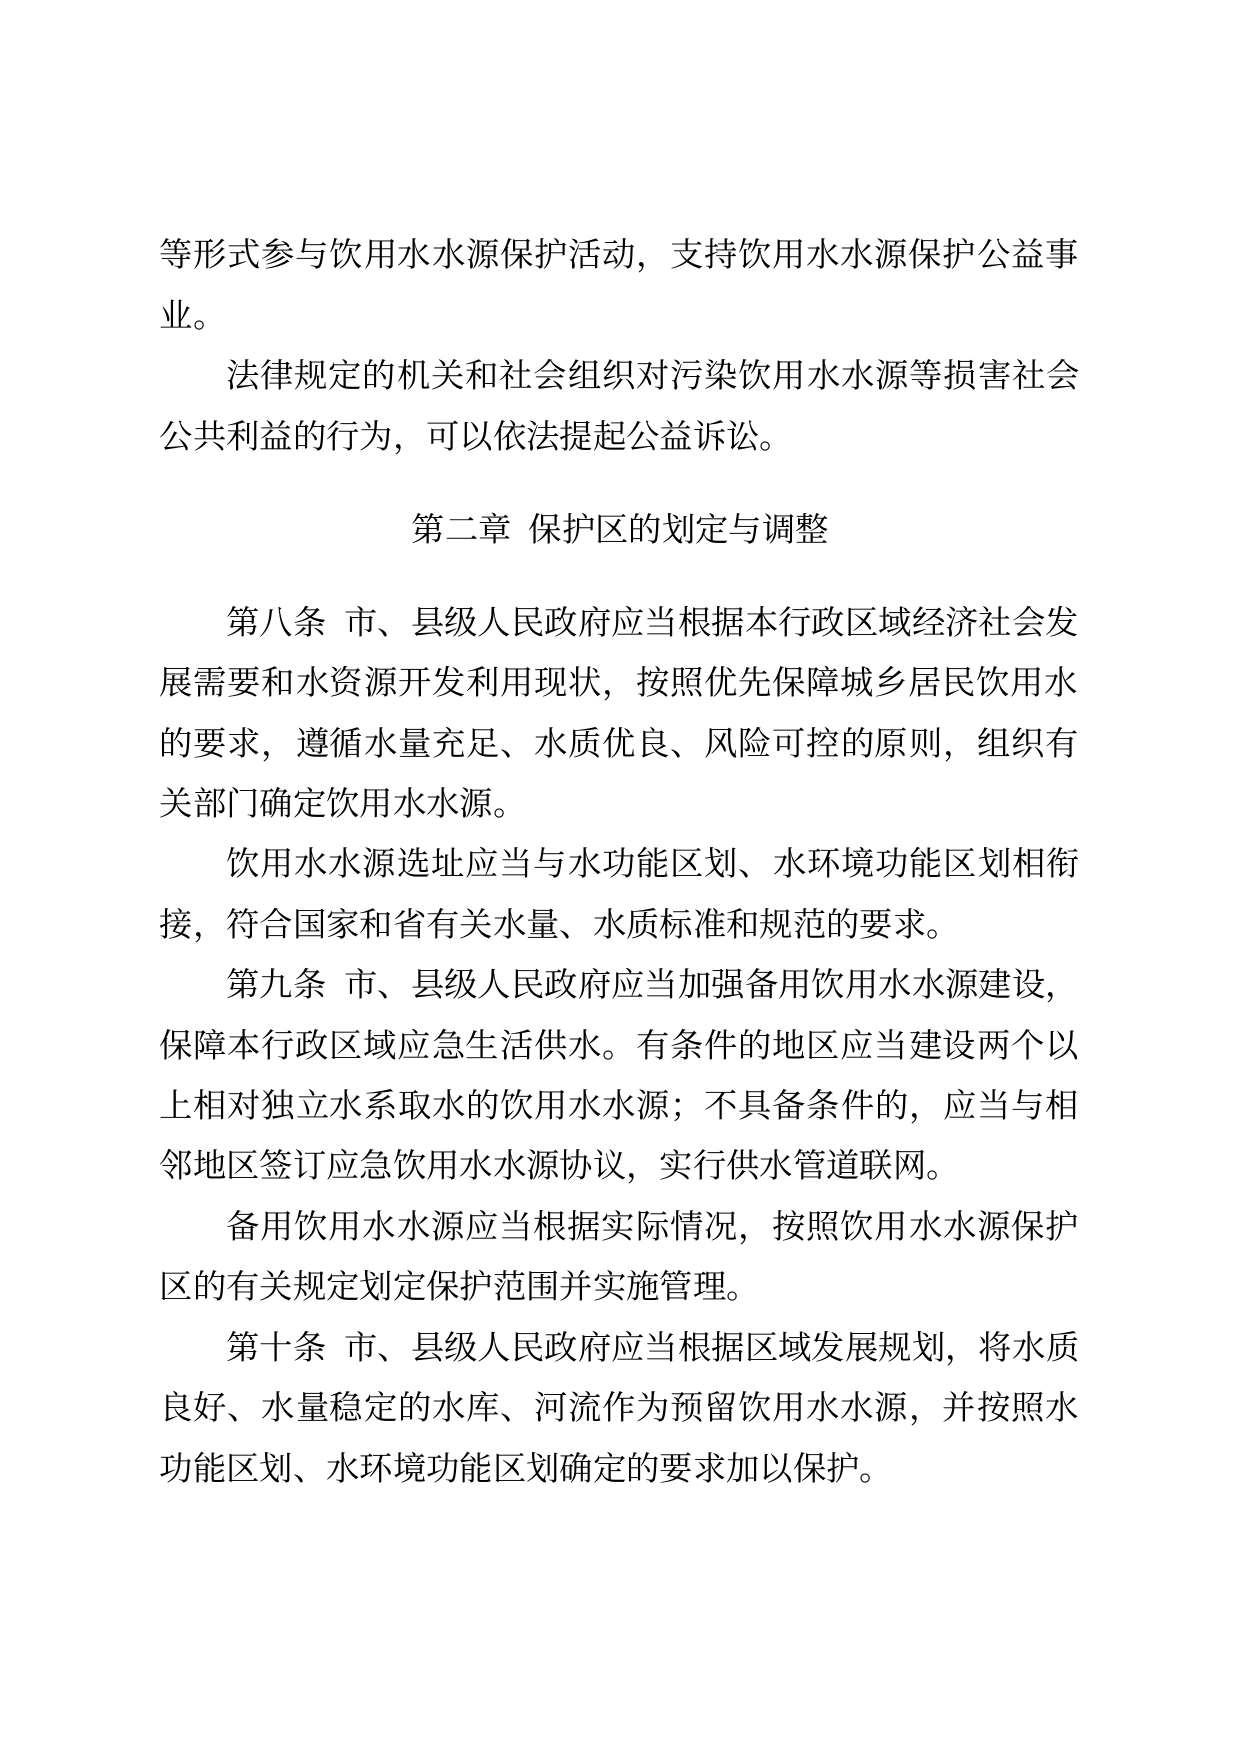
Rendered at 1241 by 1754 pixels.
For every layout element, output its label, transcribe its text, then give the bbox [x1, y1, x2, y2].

text 第二章 保护区的划定与调整 [159, 493, 1081, 553]
text 第九条 市、县级人民政府应当加强备用饮用水水源建设，保障本行政区域应急生活供水。有条件的地区应当建设两个以上相对独立水系取水的饮用水水源；不具备条件的，应当与相邻地区签订应急饮用水水源协议，实行供水管道联网。 [159, 948, 1081, 1190]
text 法律规定的机关和社会组织对污染饮用水水源等损害社会公共利益的行为，可以依法提起公益诉讼。 [159, 339, 1081, 460]
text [159, 218, 1081, 339]
text 第八条 市、县级人民政府应当根据本行政区域经济社会发展需要和水资源开发利用现状，按照优先保障城乡居民饮用水的要求，遵循水量充足、水质优良、风险可控的原则，组织有关部门确定饮用水水源。 [159, 586, 1081, 827]
text 备用饮用水水源应当根据实际情况，按照饮用水水源保护区的有关规定划定保护范围并实施管理。 [159, 1190, 1081, 1311]
text 饮用水水源选址应当与水功能区划、水环境功能区划相衔接，符合国家和省有关水量、水质标准和规范的要求。 [159, 827, 1081, 948]
text 第十条 市、县级人民政府应当根据区域发展规划，将水质良好、水量稳定的水库、河流作为预留饮用水水源，并按照水功能区划、水环境功能区划确定的要求加以保护。 [159, 1311, 1081, 1492]
